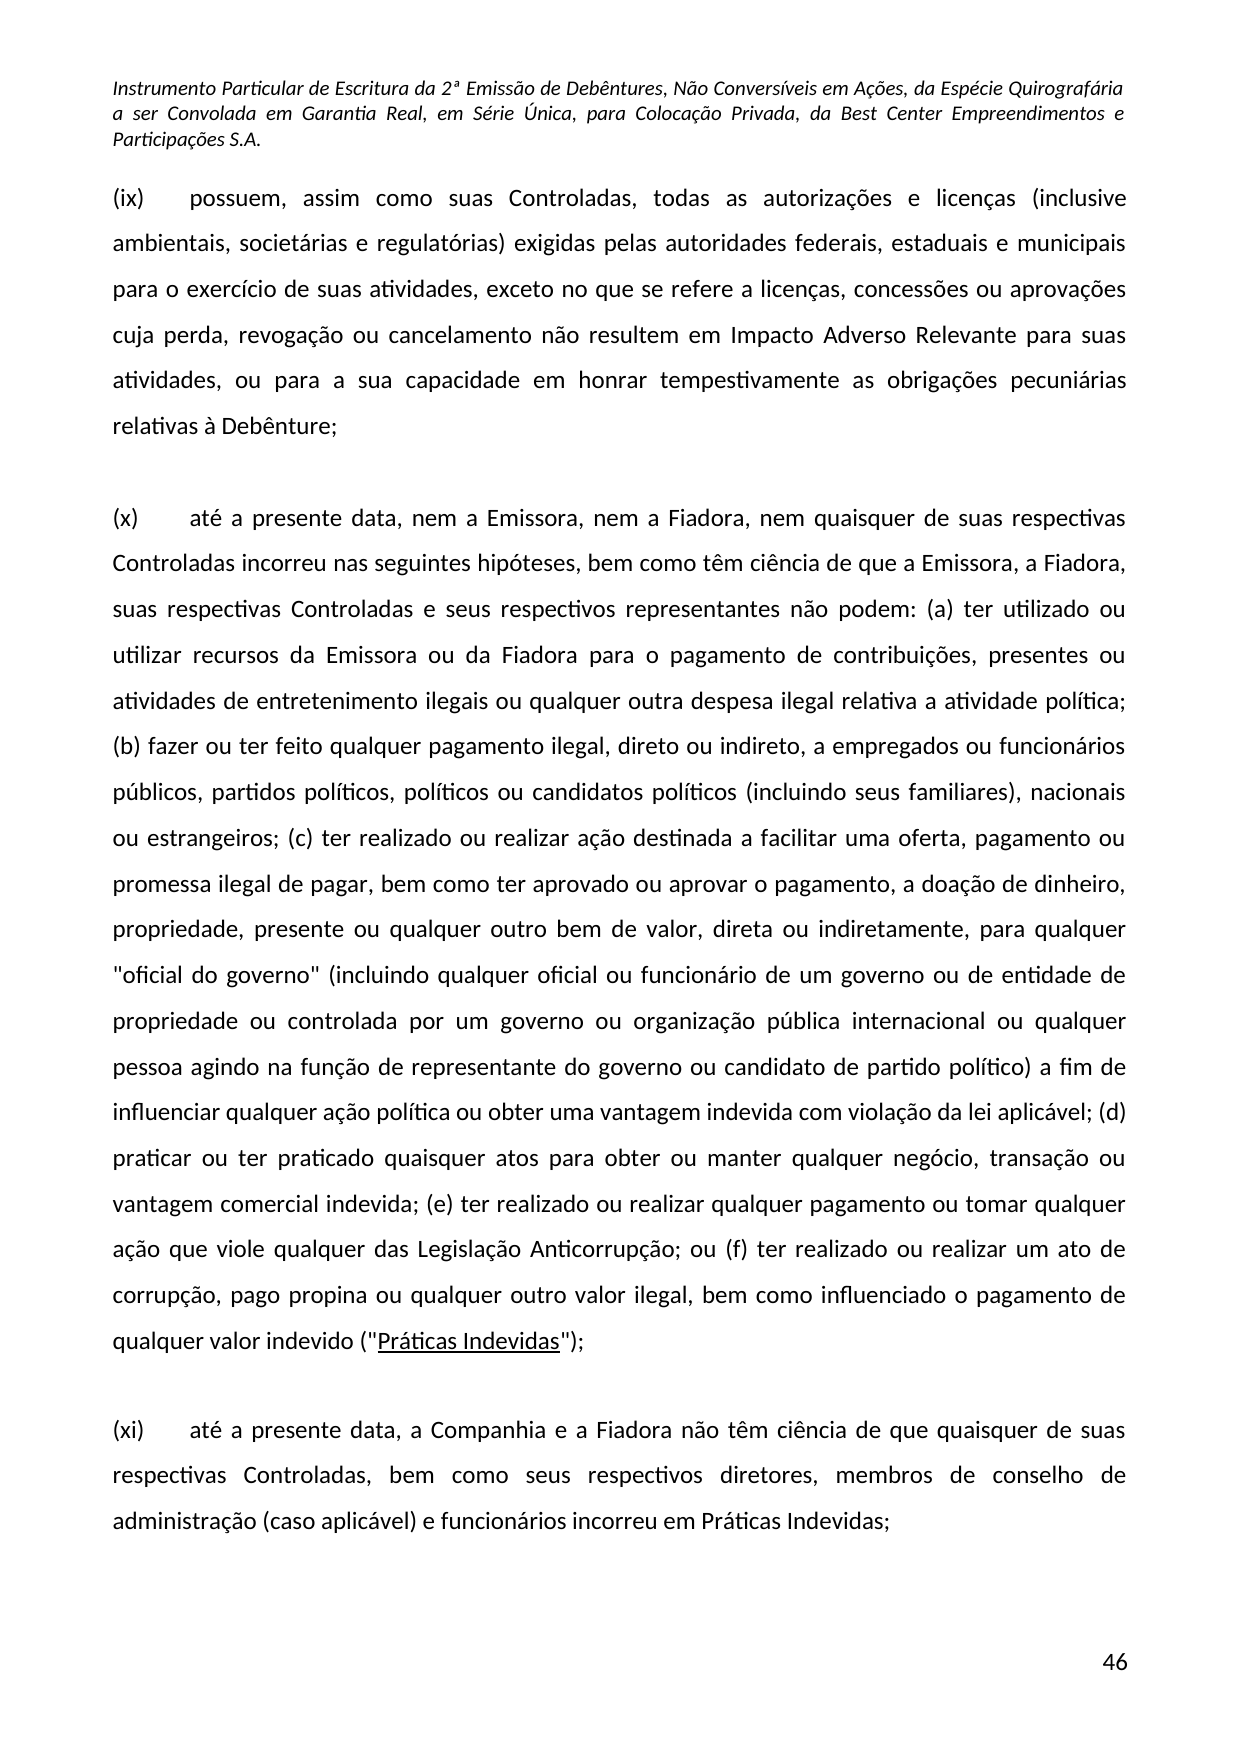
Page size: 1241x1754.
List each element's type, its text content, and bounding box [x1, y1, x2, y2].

list possuem, assim como suas Controladas, todas as autorizações e licenças (inclusive ambientais, societárias e regulatórias) exigidas pelas autoridades federais, estaduais e municipais para o exercício de suas atividades, exceto no que se refere a licenças, concessões ou aprovações cuja perda, revogação ou cancelamento não resultem em Impacto Adverso Relevante para suas atividades, ou para a sua capacidade em honrar tempestivamente as obrigações pecuniárias relativas à Debênture; [112, 182, 1128, 441]
list até a presente data, a Companhia e a Fiadora não têm ciência de que quaisquer de suas respectivas Controladas, bem como seus respectivos diretores, membros de conselho de administração (caso aplicável) e funcionários incorreu em Práticas Indevidas; [112, 1414, 1128, 1536]
list até a presente data, nem a Emissora, nem a Fiadora, nem quaisquer de suas respectivas Controladas incorreu nas seguintes hipóteses, bem como têm ciência de que a Emissora, a Fiadora, suas respectivas Controladas e seus respectivos representantes não podem: (a) ter utilizado ou utilizar recursos da Emissora ou da Fiadora para o pagamento de contribuições, presentes ou atividades de entretenimento ilegais ou qualquer outra despesa ilegal relativa a atividade política; (b) fazer ou ter feito qualquer pagamento ilegal, direto ou indireto, a empregados ou funcionários públicos, partidos políticos, políticos ou candidatos políticos (incluindo seus familiares), nacionais ou estrangeiros; (c) ter realizado ou realizar ação destinada a facilitar uma oferta, pagamento ou promessa ilegal de pagar, bem como ter aprovado ou aprovar o pagamento, a doação de dinheiro, propriedade, presente ou qualquer outro bem de valor, direta ou indiretamente, para qualquer "oficial do governo" (incluindo qualquer oficial ou funcionário de um governo ou de entidade de propriedade ou controlada por um governo ou organização pública internacional ou qualquer pessoa agindo na função de representante do governo ou candidato de partido político) a fim de influenciar qualquer ação política ou obter uma vantagem indevida com violação da lei aplicável; (d) praticar ou ter praticado quaisquer atos para obter ou manter qualquer negócio, transação ou vantagem comercial indevida; (e) ter realizado ou realizar qualquer pagamento ou tomar qualquer ação que viole qualquer das Legislação Anticorrupção; ou (f) ter realizado ou realizar um ato de corrupção, pago propina ou qualquer outro valor ilegal, bem como influenciado o pagamento de qualquer valor indevido ("Práticas Indevidas"); [112, 502, 1128, 1356]
